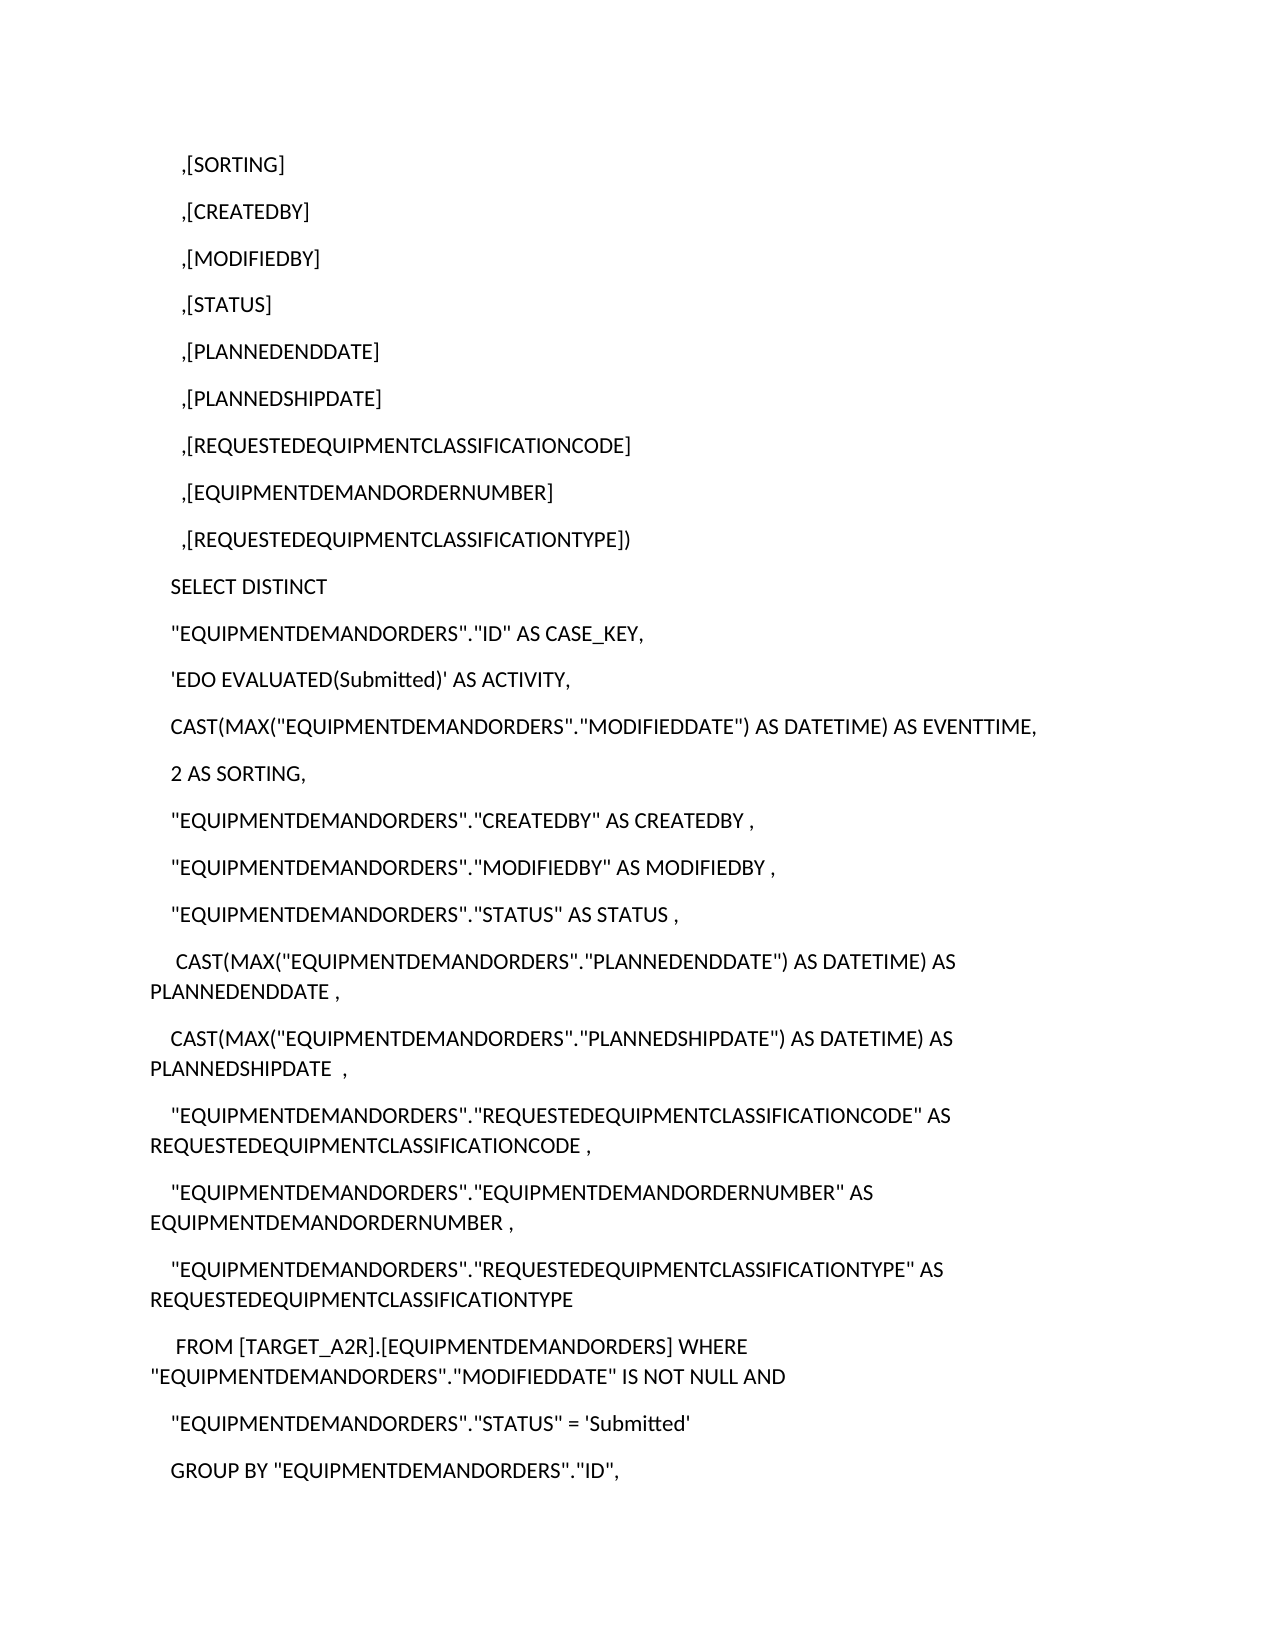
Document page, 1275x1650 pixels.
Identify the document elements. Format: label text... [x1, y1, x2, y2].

text "EQUIPMENTDEMANDORDERS"."STATUS" = 'Submitted' [150, 1409, 1125, 1437]
text ,[CREATEDBY] [150, 197, 1125, 225]
text ,[PLANNEDENDDATE] [150, 337, 1125, 366]
text "EQUIPMENTDEMANDORDERS"."REQUESTEDEQUIPMENTCLASSIFICATIONCODE" AS REQUESTEDEQUIPMENTCLASSIFICATIONCODE , [150, 1101, 1125, 1159]
text FROM [TARGET_A2R].[EQUIPMENTDEMANDORDERS] WHERE "EQUIPMENTDEMANDORDERS"."MODIFIEDDATE" IS NOT NULL AND [150, 1332, 1125, 1391]
text "EQUIPMENTDEMANDORDERS"."STATUS" AS STATUS , [150, 900, 1125, 928]
text ,[PLANNEDSHIPDATE] [150, 384, 1125, 412]
text ,[MODIFIEDBY] [150, 244, 1125, 272]
text 'EDO EVALUATED(Submitted)' AS ACTIVITY, [150, 666, 1125, 694]
text "EQUIPMENTDEMANDORDERS"."EQUIPMENTDEMANDORDERNUMBER" AS EQUIPMENTDEMANDORDERNUMBER , [150, 1178, 1125, 1236]
text GROUP BY "EQUIPMENTDEMANDORDERS"."ID", [150, 1456, 1125, 1484]
text ,[EQUIPMENTDEMANDORDERNUMBER] [150, 478, 1125, 506]
text CAST(MAX("EQUIPMENTDEMANDORDERS"."PLANNEDENDDATE") AS DATETIME) AS PLANNEDENDDATE , [150, 947, 1125, 1005]
text "EQUIPMENTDEMANDORDERS"."CREATEDBY" AS CREATEDBY , [150, 806, 1125, 834]
text SELECT DISTINCT [150, 572, 1125, 600]
text ,[REQUESTEDEQUIPMENTCLASSIFICATIONTYPE]) [150, 525, 1125, 553]
text ,[REQUESTEDEQUIPMENTCLASSIFICATIONCODE] [150, 431, 1125, 459]
text 2 AS SORTING, [150, 759, 1125, 787]
text CAST(MAX("EQUIPMENTDEMANDORDERS"."PLANNEDSHIPDATE") AS DATETIME) AS PLANNEDSHIPDATE , [150, 1024, 1125, 1082]
text ,[SORTING] [150, 150, 1125, 178]
text CAST(MAX("EQUIPMENTDEMANDORDERS"."MODIFIEDDATE") AS DATETIME) AS EVENTTIME, [150, 712, 1125, 741]
text ,[STATUS] [150, 291, 1125, 319]
text "EQUIPMENTDEMANDORDERS"."REQUESTEDEQUIPMENTCLASSIFICATIONTYPE" AS REQUESTEDEQUIPMENTCLASSIFICATIONTYPE [150, 1255, 1125, 1313]
text "EQUIPMENTDEMANDORDERS"."MODIFIEDBY" AS MODIFIEDBY , [150, 853, 1125, 881]
text "EQUIPMENTDEMANDORDERS"."ID" AS CASE_KEY, [150, 619, 1125, 647]
